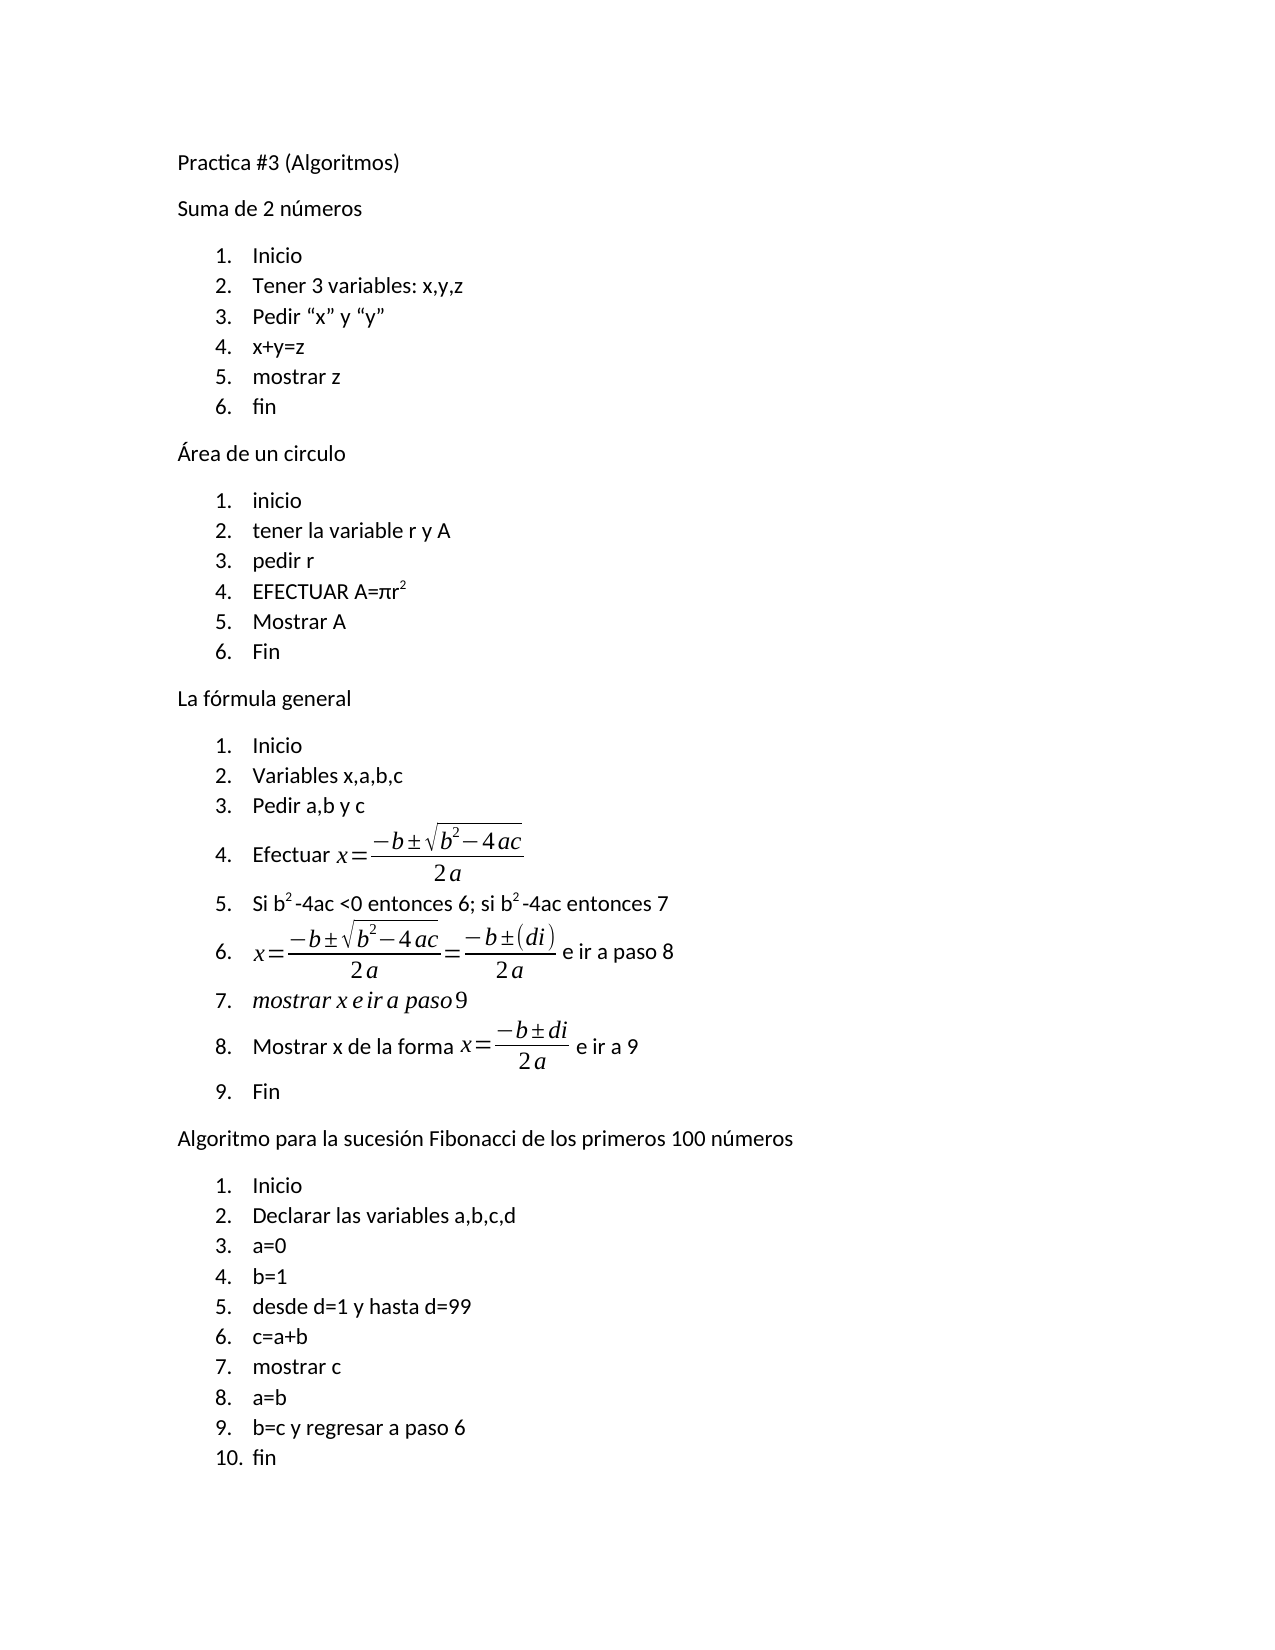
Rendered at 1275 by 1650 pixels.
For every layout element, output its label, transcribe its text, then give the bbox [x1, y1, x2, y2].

list Pedir “x” y “y” [215, 302, 1098, 330]
list inicio [215, 486, 1098, 514]
list b=1 [215, 1262, 1098, 1290]
list x+y=z [215, 332, 1098, 360]
list Tener 3 variables: x,y,z [215, 272, 1098, 299]
list fin [215, 392, 1098, 420]
list b=c y regresar a paso 6 [215, 1413, 1098, 1441]
list tener la variable r y A [215, 516, 1098, 544]
list mostrar z [215, 362, 1098, 390]
list fin [215, 1443, 1098, 1471]
list Inicio [215, 241, 1098, 269]
list Declarar las variables a,b,c,d [215, 1201, 1098, 1229]
list desde d=1 y hasta d=99 [215, 1292, 1098, 1320]
list c=a+b [215, 1322, 1098, 1350]
list Fin [215, 637, 1098, 665]
list e ir a paso 8 [215, 919, 1098, 984]
text Suma de 2 números [177, 194, 1098, 222]
text Área de un circulo [177, 439, 1098, 467]
list a=b [215, 1383, 1098, 1411]
list Mostrar A [215, 607, 1098, 635]
list Si b2 -4ac <0 entonces 6; si b2 -4ac entonces 7 [215, 889, 1098, 917]
list pedir r [215, 547, 1098, 574]
list Pedir a,b y c [215, 791, 1098, 819]
list Inicio [215, 1171, 1098, 1199]
text Algoritmo para la sucesión Fibonacci de los primeros 100 números [177, 1124, 1098, 1152]
text La fórmula general [177, 684, 1098, 712]
list Mostrar x de la forma e ir a 9 [215, 1016, 1098, 1075]
list EFECTUAR A=πr2 [215, 577, 1098, 605]
list Inicio [215, 731, 1098, 759]
list Fin [215, 1077, 1098, 1106]
list a=0 [215, 1232, 1098, 1260]
list mostrar c [215, 1352, 1098, 1381]
list Variables x,a,b,c [215, 761, 1098, 789]
text Practica #3 (Algoritmos) [177, 148, 1098, 176]
list Efectuar [215, 822, 1098, 887]
